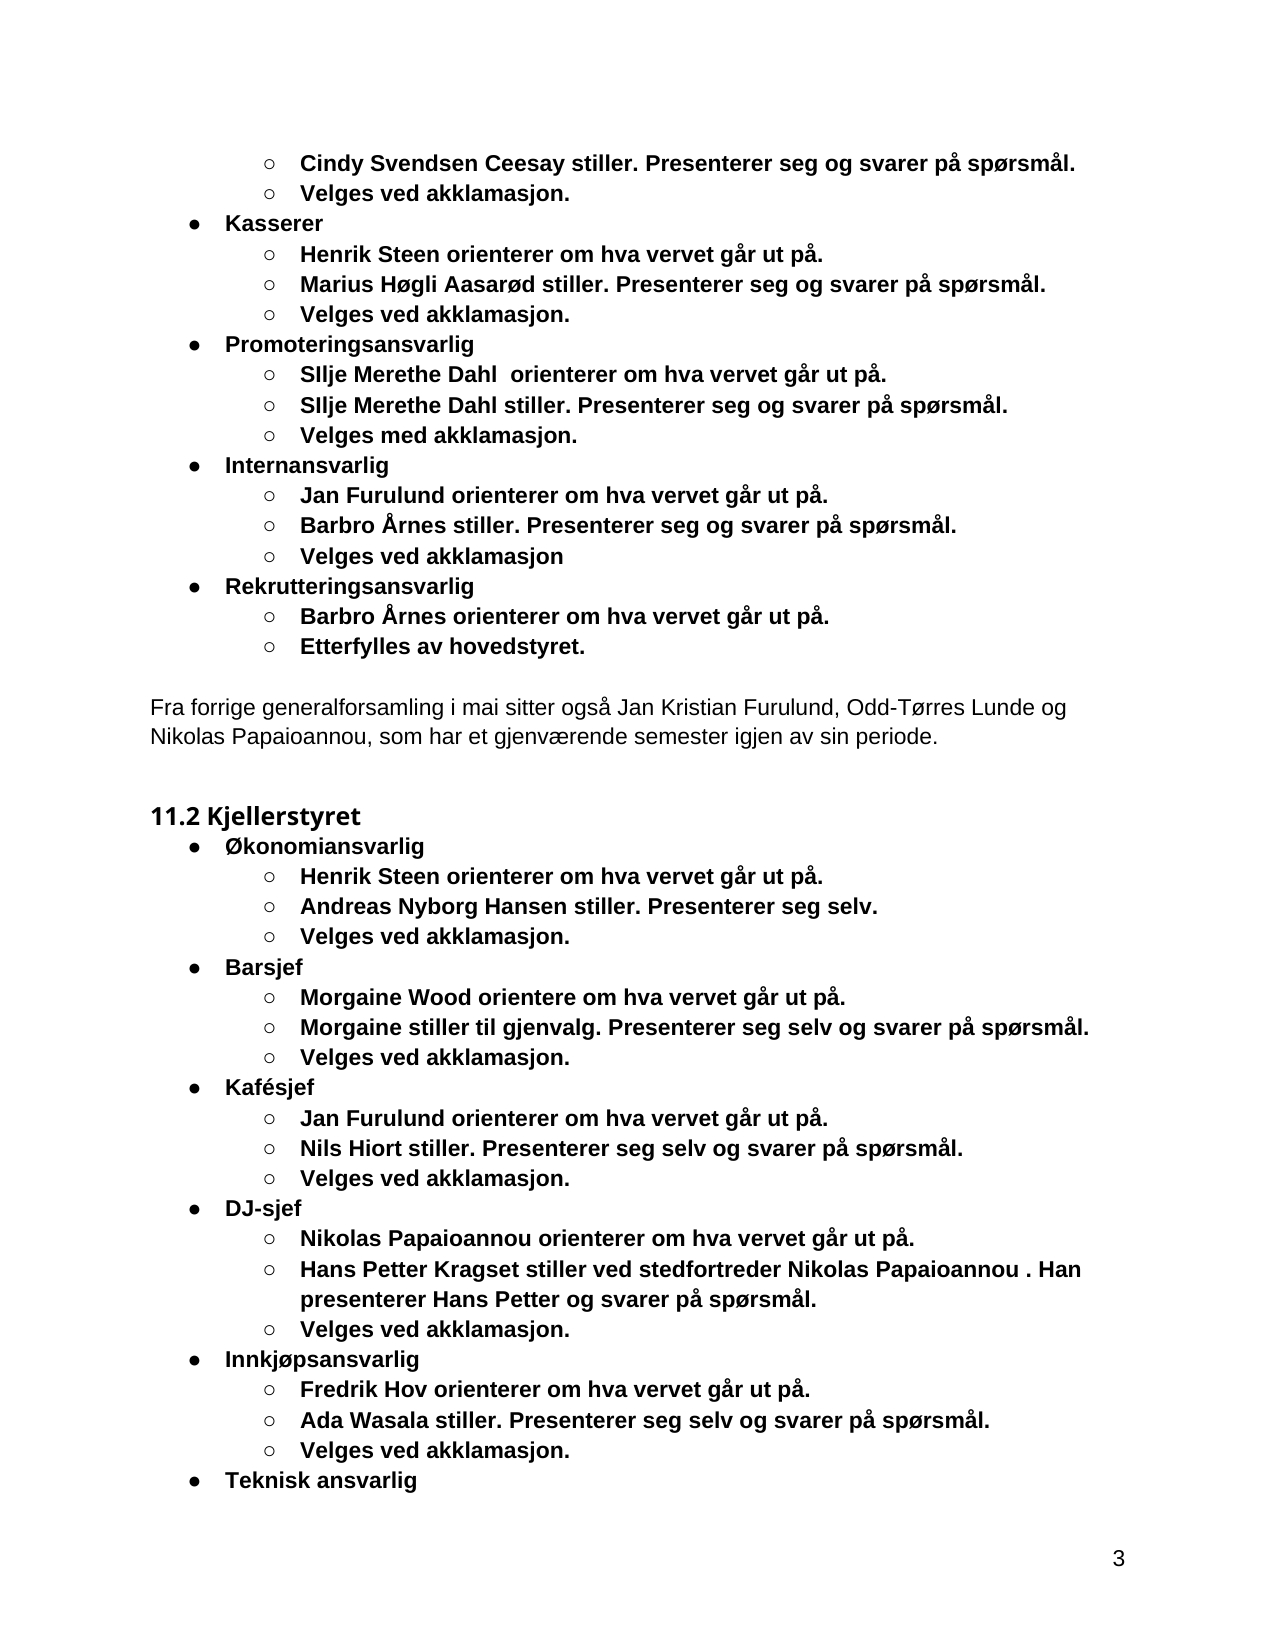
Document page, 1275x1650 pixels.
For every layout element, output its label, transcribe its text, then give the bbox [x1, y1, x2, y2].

list Velges ved akklamasjon. [262, 180, 1125, 207]
list Kafésjef [187, 1074, 1125, 1101]
list Barbro Årnes orienterer om hva vervet går ut på. [262, 603, 1125, 629]
list Velges ved akklamasjon [262, 543, 1125, 569]
list Etterfylles av hovedstyret. [262, 633, 1125, 660]
list Rekrutteringsansvarlig [187, 573, 1125, 599]
list Velges ved akklamasjon. [262, 1437, 1125, 1463]
list Hans Petter Kragset stiller ved stedfortreder Nikolas Papaioannou . Han presenterer Hans Petter og svarer på spørsmål. [262, 1256, 1125, 1312]
list Promoteringsansvarlig [187, 331, 1125, 358]
list Teknisk ansvarlig [187, 1467, 1125, 1493]
list Andreas Nyborg Hansen stiller. Presenterer seg selv. [262, 893, 1125, 919]
list SIlje Merethe Dahl stiller. Presenterer seg og svarer på spørsmål. [262, 392, 1125, 418]
list Nils Hiort stiller. Presenterer seg selv og svarer på spørsmål. [262, 1135, 1125, 1161]
list Fredrik Hov orienterer om hva vervet går ut på. [262, 1376, 1125, 1403]
list Velges ved akklamasjon. [262, 1044, 1125, 1070]
list Velges ved akklamasjon. [262, 923, 1125, 949]
list DJ-sjef [187, 1195, 1125, 1221]
list Cindy Svendsen Ceesay stiller. Presenterer seg og svarer på spørsmål. [262, 150, 1125, 176]
list Henrik Steen orienterer om hva vervet går ut på. [262, 863, 1125, 889]
list Velges ved akklamasjon. [262, 1165, 1125, 1191]
list Henrik Steen orienterer om hva vervet går ut på. [262, 241, 1125, 267]
subtitle 11.2 Kjellerstyret [150, 798, 1125, 833]
list SIlje Merethe Dahl orienterer om hva vervet går ut på. [262, 361, 1125, 388]
list Innkjøpsansvarlig [187, 1346, 1125, 1372]
list Velges ved akklamasjon. [262, 301, 1125, 327]
list Morgaine Wood orientere om hva vervet går ut på. [262, 984, 1125, 1010]
list Ada Wasala stiller. Presenterer seg selv og svarer på spørsmål. [262, 1407, 1125, 1433]
list Barbro Årnes stiller. Presenterer seg og svarer på spørsmål. [262, 512, 1125, 539]
text Fra forrige generalforsamling i mai sitter også Jan Kristian Furulund, Odd-Tørres Lunde og Nikolas Papaioannou, som har et gjenværende semester igjen av sin periode. [150, 694, 1125, 749]
list Velges ved akklamasjon. [262, 1316, 1125, 1342]
list Nikolas Papaioannou orienterer om hva vervet går ut på. [262, 1225, 1125, 1252]
list Internansvarlig [187, 452, 1125, 478]
list Velges med akklamasjon. [262, 422, 1125, 448]
list Morgaine stiller til gjenvalg. Presenterer seg selv og svarer på spørsmål. [262, 1014, 1125, 1040]
list Jan Furulund orienterer om hva vervet går ut på. [262, 482, 1125, 509]
list Marius Høgli Aasarød stiller. Presenterer seg og svarer på spørsmål. [262, 271, 1125, 297]
list Jan Furulund orienterer om hva vervet går ut på. [262, 1104, 1125, 1131]
list Kasserer [187, 210, 1125, 237]
list Barsjef [187, 953, 1125, 980]
list Økonomiansvarlig [187, 833, 1125, 859]
